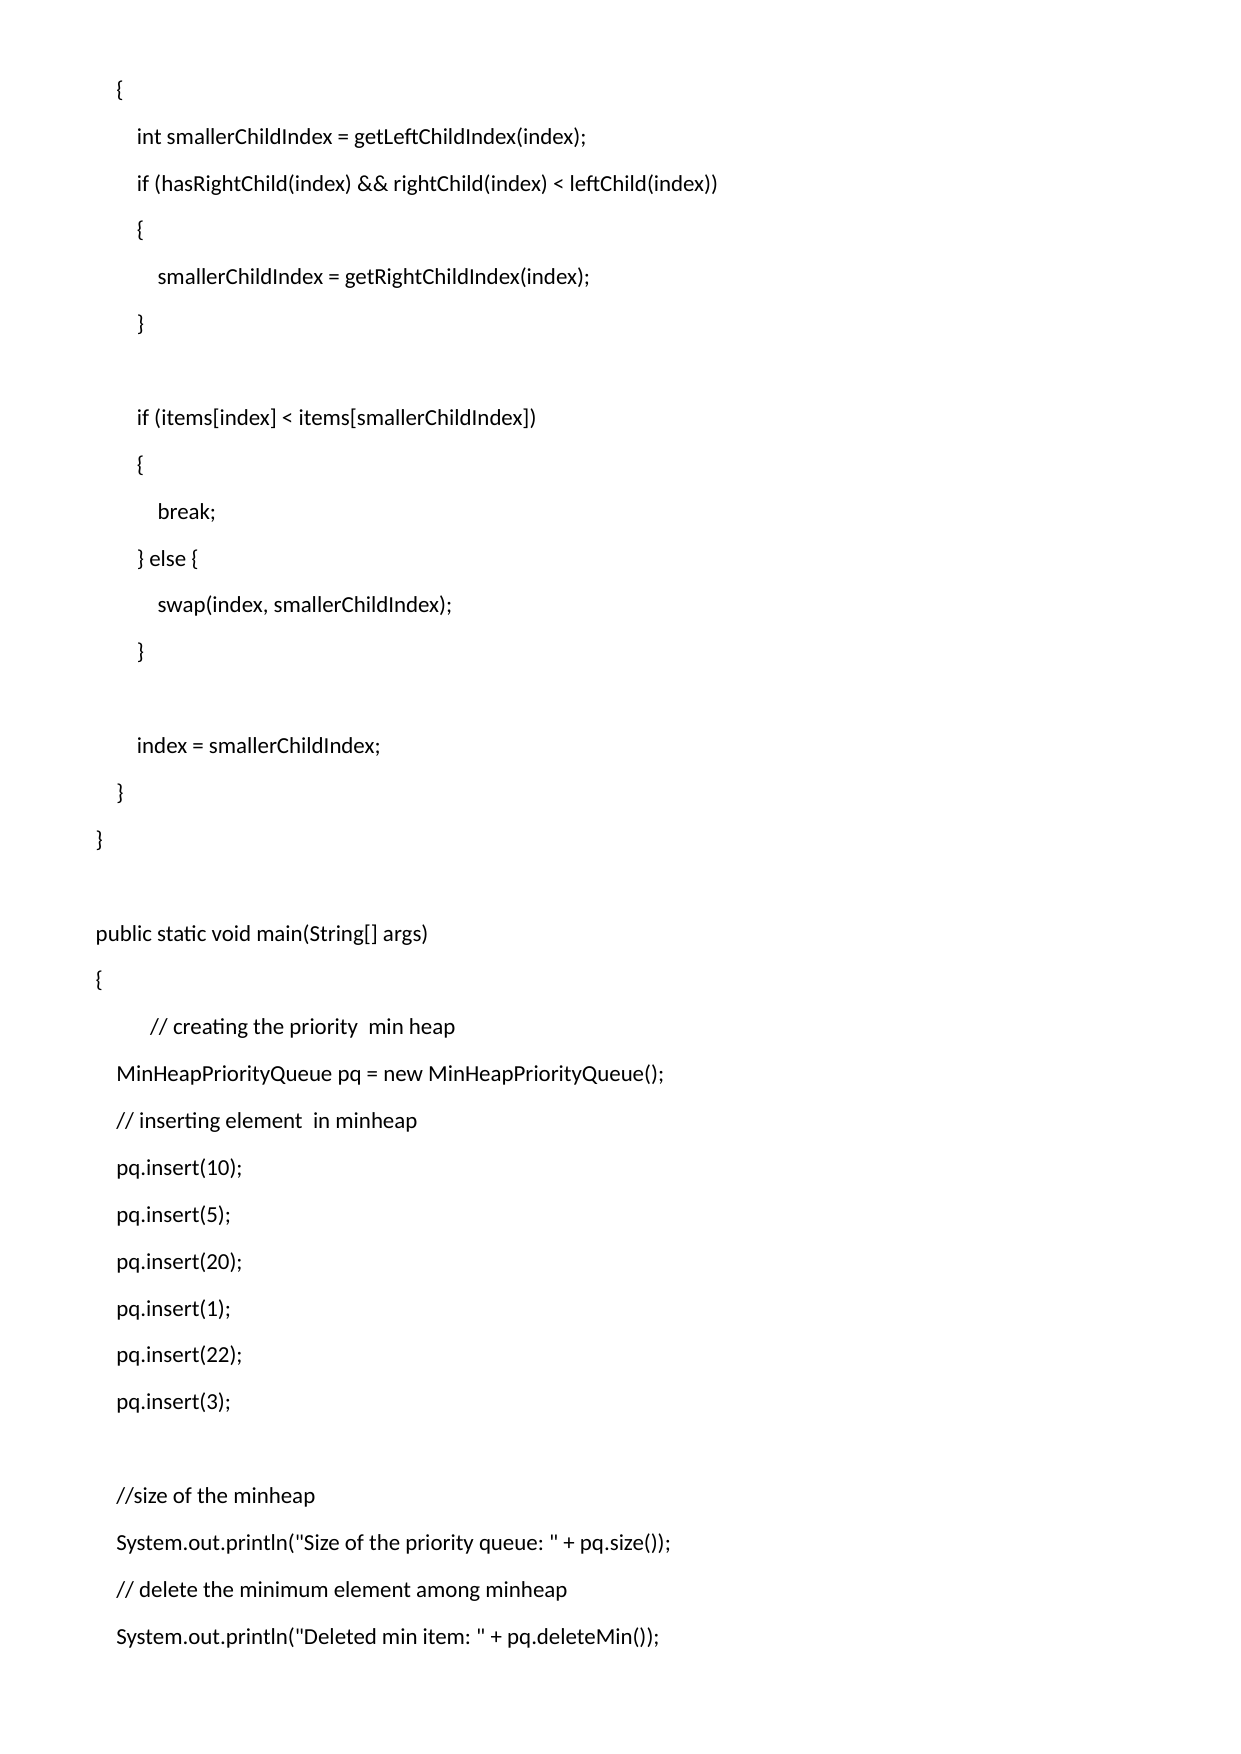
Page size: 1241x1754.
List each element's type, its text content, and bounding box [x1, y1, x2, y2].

text pq.insert(3); [75, 1387, 1047, 1416]
text if (items[index] < items[smallerChildIndex]) [75, 403, 1047, 431]
text public static void main(String[] args) [75, 919, 1047, 947]
text //size of the minheap [75, 1481, 1047, 1509]
text { [75, 450, 1047, 478]
text { [75, 216, 1047, 244]
text } [75, 309, 1047, 337]
text { [75, 966, 1047, 994]
text pq.insert(20); [75, 1247, 1047, 1275]
text // creating the priority min heap [75, 1012, 1047, 1041]
text System.out.println("Size of the priority queue: " + pq.size()); [75, 1528, 1047, 1556]
text // delete the minimum element among minheap [75, 1575, 1047, 1603]
text pq.insert(1); [75, 1294, 1047, 1322]
text int smallerChildIndex = getLeftChildIndex(index); [75, 122, 1047, 150]
text { [75, 75, 1047, 103]
text smallerChildIndex = getRightChildIndex(index); [75, 262, 1047, 291]
text } [75, 778, 1047, 806]
text // inserting element in minheap [75, 1106, 1047, 1134]
text } [75, 637, 1047, 666]
text pq.insert(10); [75, 1153, 1047, 1181]
text } [75, 825, 1047, 853]
text index = smallerChildIndex; [75, 731, 1047, 759]
text swap(index, smallerChildIndex); [75, 591, 1047, 619]
text System.out.println("Deleted min item: " + pq.deleteMin()); [75, 1622, 1047, 1650]
text } else { [75, 544, 1047, 572]
text MinHeapPriorityQueue pq = new MinHeapPriorityQueue(); [75, 1059, 1047, 1087]
text pq.insert(22); [75, 1341, 1047, 1369]
text break; [75, 497, 1047, 525]
text pq.insert(5); [75, 1200, 1047, 1228]
text if (hasRightChild(index) && rightChild(index) < leftChild(index)) [75, 169, 1047, 197]
